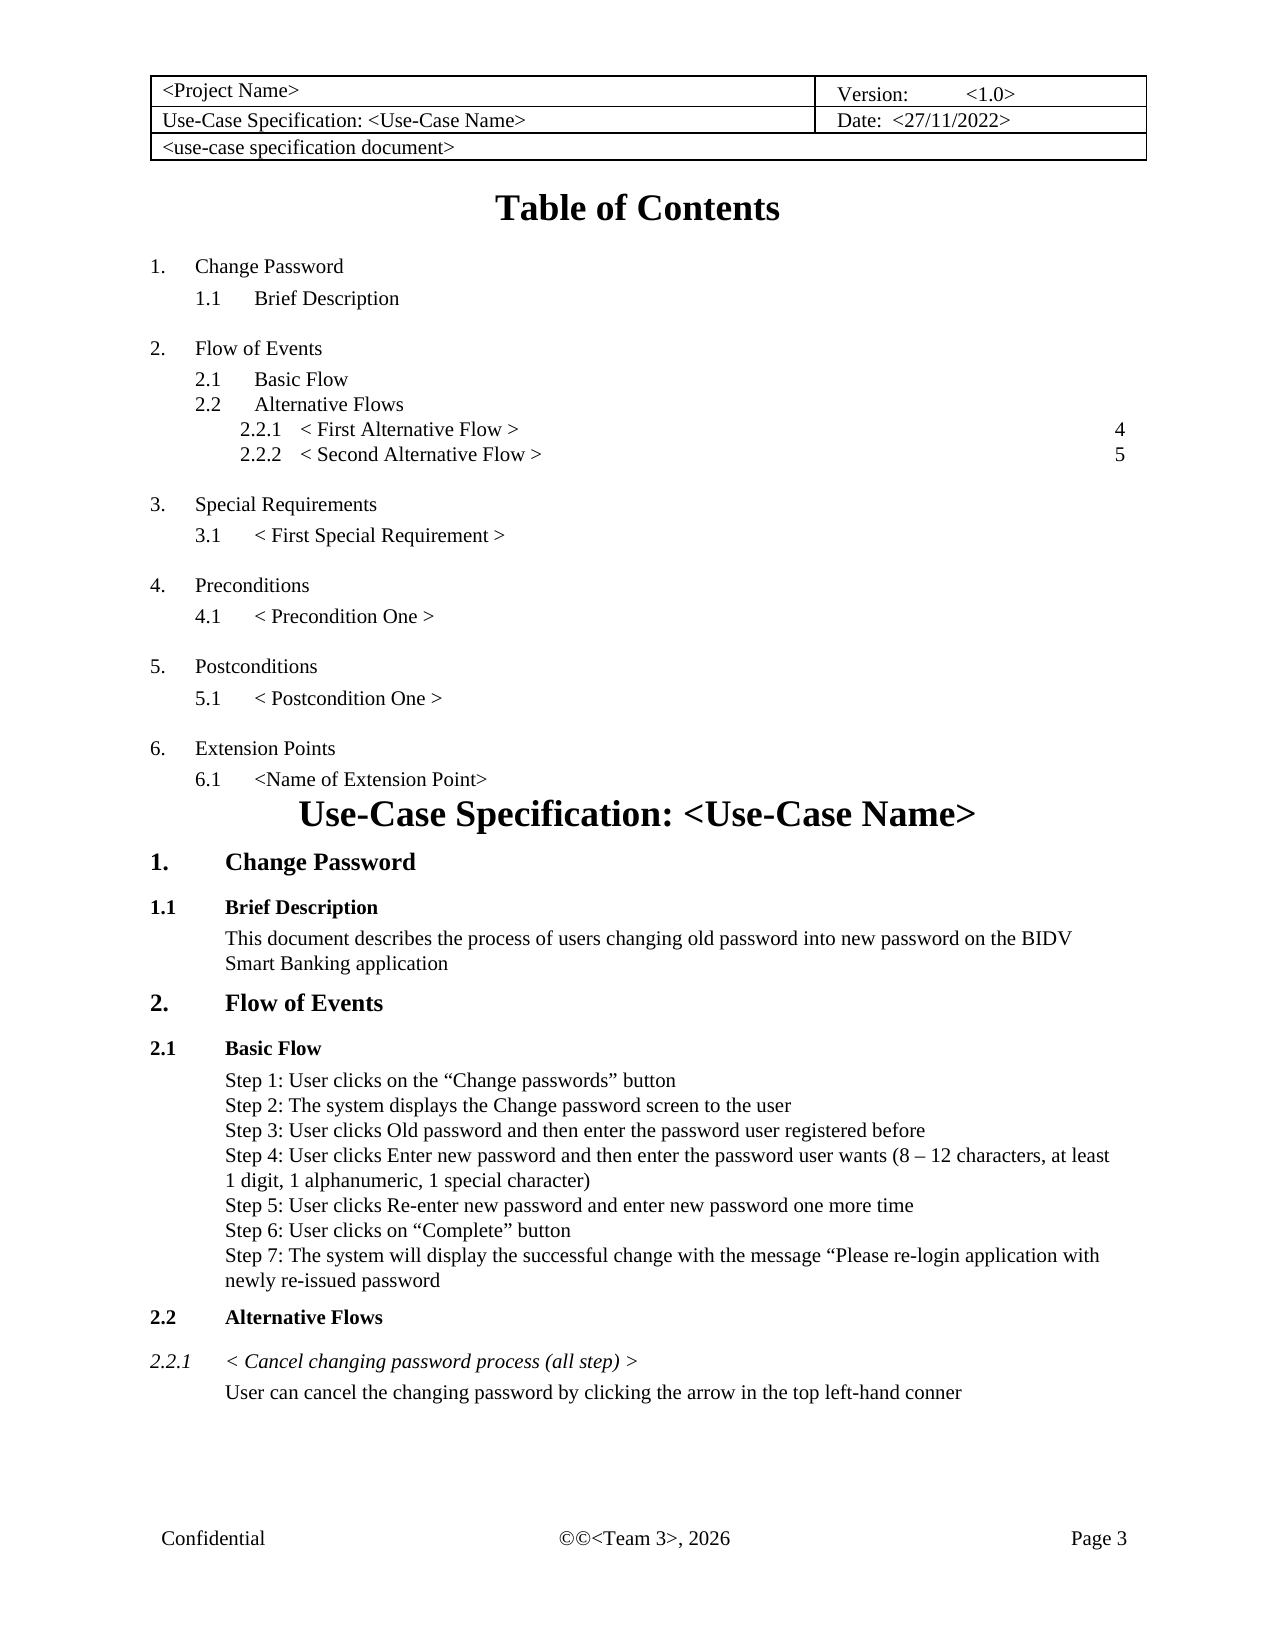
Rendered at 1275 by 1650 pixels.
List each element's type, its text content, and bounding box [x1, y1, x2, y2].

text 3. Special Requirements 5 [150, 491, 1050, 516]
text 2.2.1 < First Alternative Flow > 4 [240, 416, 1125, 441]
title Table of Contents [150, 185, 1125, 228]
text 2.1 Basic Flow 4 [195, 366, 1050, 391]
subtitle Change Password [150, 847, 1125, 875]
text 1. Change Password 4 [150, 253, 1050, 278]
title Use-Case Specification: <Change Password> [150, 791, 1125, 834]
text 6.1 <Name of Extension Point> 5 [195, 766, 1050, 791]
text Step 7: The system will display the successful change with the message “Please re-login application with newly re-issued password [225, 1242, 1125, 1292]
text 5. Postconditions 5 [150, 653, 1050, 678]
text Step 3: User clicks Old password and then enter the password user registered before [225, 1117, 1125, 1142]
subtitle < Cancel changing password process (all step) > [150, 1348, 1125, 1373]
subtitle Basic Flow [150, 1035, 1125, 1060]
text 1.1 Brief Description 4 [195, 285, 1050, 310]
subtitle Brief Description [150, 894, 1125, 919]
text 4.1 < Precondition One > 5 [195, 603, 1050, 628]
text Step 1: User clicks on the “Change passwords” button [225, 1067, 1125, 1092]
text 6. Extension Points 5 [150, 735, 1050, 760]
text Step 5: User clicks Re-enter new password and enter new password one more time [225, 1192, 1125, 1217]
subtitle Flow of Events [150, 988, 1125, 1017]
text Step 2: The system displays the Change password screen to the user [225, 1092, 1125, 1117]
subtitle Alternative Flows [150, 1304, 1125, 1329]
text User can cancel the changing password by clicking the arrow in the top left-hand conner [225, 1379, 1125, 1404]
text 5.1 < Postcondition One > 5 [195, 685, 1050, 710]
text 2.2 Alternative Flows 4 [195, 391, 1050, 416]
text 2.2.2 < Second Alternative Flow > 5 [240, 441, 1125, 466]
text 4. Preconditions 5 [150, 572, 1050, 597]
text 3.1 < First Special Requirement > 5 [195, 522, 1050, 547]
text Step 6: User clicks on “Complete” button [225, 1217, 1125, 1242]
text 2. Flow of Events 4 [150, 335, 1050, 360]
text This document describes the process of users changing old password into new password on the BIDV Smart Banking application [225, 925, 1125, 975]
text Step 4: User clicks Enter new password and then enter the password user wants (8 – 12 characters, at least 1 digit, 1 alphanumeric, 1 special character) [225, 1142, 1125, 1192]
